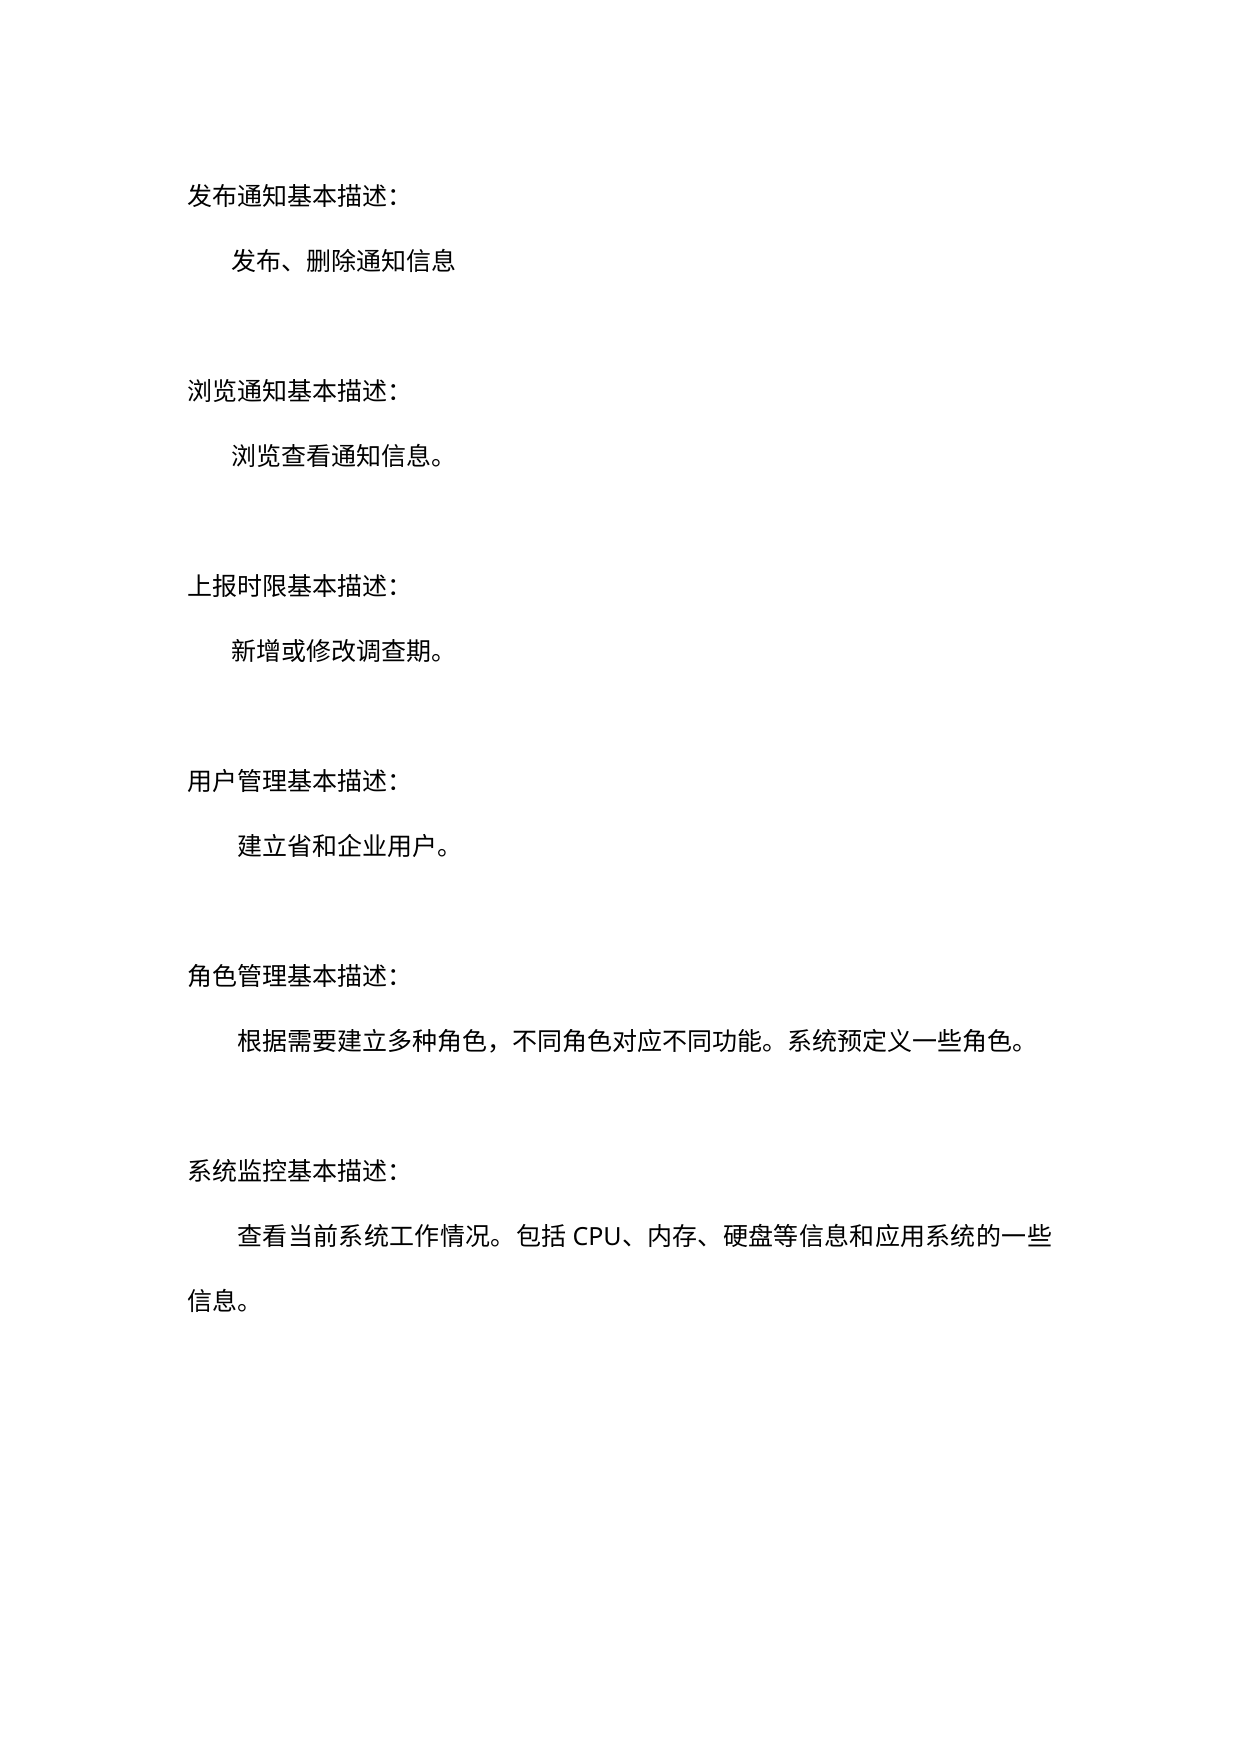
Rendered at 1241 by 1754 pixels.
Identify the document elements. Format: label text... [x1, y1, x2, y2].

text 建立省和企业用户。 [187, 812, 1053, 877]
text 上报时限基本描述： [187, 552, 1053, 617]
text 新增或修改调查期。 [187, 617, 1053, 682]
text 用户管理基本描述： [187, 747, 1053, 812]
text 浏览通知基本描述： [187, 357, 1053, 422]
text 发布通知基本描述： [187, 162, 1053, 227]
text 发布、删除通知信息 [187, 227, 1053, 292]
text 角色管理基本描述： [187, 942, 1053, 1007]
text 查看当前系统工作情况。包括CPU、内存、硬盘等信息和应用系统的一些信息。 [187, 1202, 1053, 1332]
text 根据需要建立多种角色，不同角色对应不同功能。系统预定义一些角色。 [187, 1007, 1053, 1072]
text 浏览查看通知信息。 [187, 422, 1053, 487]
text 系统监控基本描述： [187, 1137, 1053, 1202]
